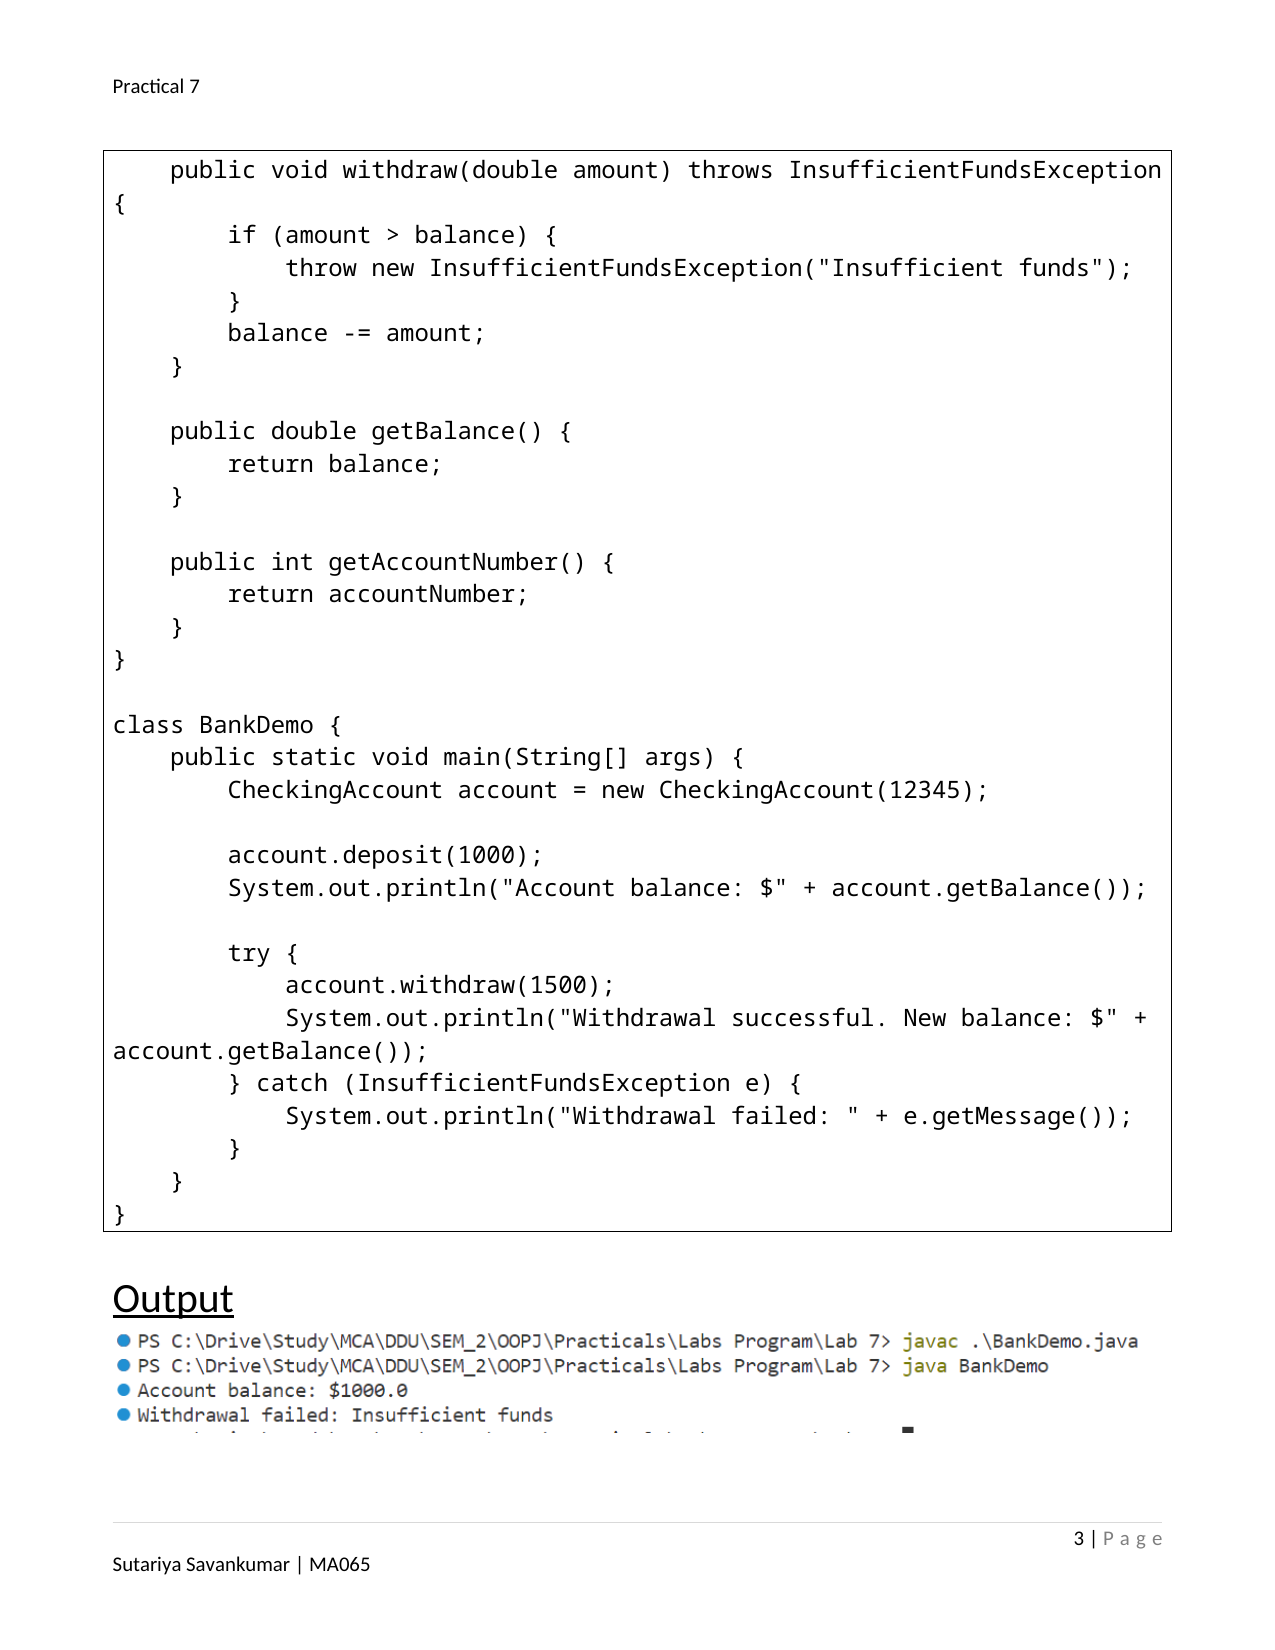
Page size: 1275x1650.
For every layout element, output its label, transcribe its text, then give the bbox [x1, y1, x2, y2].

text System.out.println("Withdrawal failed: " + e.getMessage()); [112, 1099, 1162, 1131]
text } [112, 283, 1162, 316]
text } [112, 609, 1162, 642]
text public int getAccountNumber() { [112, 544, 1162, 577]
text } [112, 1164, 1162, 1193]
text return accountNumber; [112, 577, 1162, 609]
text public static void main(String[] args) { [112, 740, 1162, 773]
text account.deposit(1000); [112, 838, 1162, 870]
text CheckingAccount account = new CheckingAccount(12345); [112, 773, 1162, 805]
text class BankDemo { [112, 707, 1162, 740]
text } [112, 479, 1162, 512]
text System.out.println("Withdrawal successful. New balance: $" + account.getBalance()); [112, 1001, 1162, 1066]
picture [112, 1322, 1163, 1433]
text } [112, 1131, 1162, 1164]
text account.withdraw(1500); [112, 968, 1162, 1001]
text } [112, 642, 1162, 675]
text public void withdraw(double amount) throws InsufficientFundsException { [104, 151, 1171, 218]
text return balance; [112, 447, 1162, 479]
text System.out.println("Account balance: $" + account.getBalance()); [112, 870, 1162, 903]
text balance -= amount; [112, 316, 1162, 349]
text } [104, 1193, 1171, 1231]
text } catch (InsufficientFundsException e) { [112, 1066, 1162, 1099]
text } [112, 349, 1162, 381]
text try { [112, 936, 1162, 968]
text if (amount > balance) { [112, 218, 1162, 251]
text public double getBalance() { [112, 414, 1162, 447]
text throw new InsufficientFundsException("Insufficient funds"); [112, 251, 1162, 283]
text Output [112, 1272, 1162, 1322]
